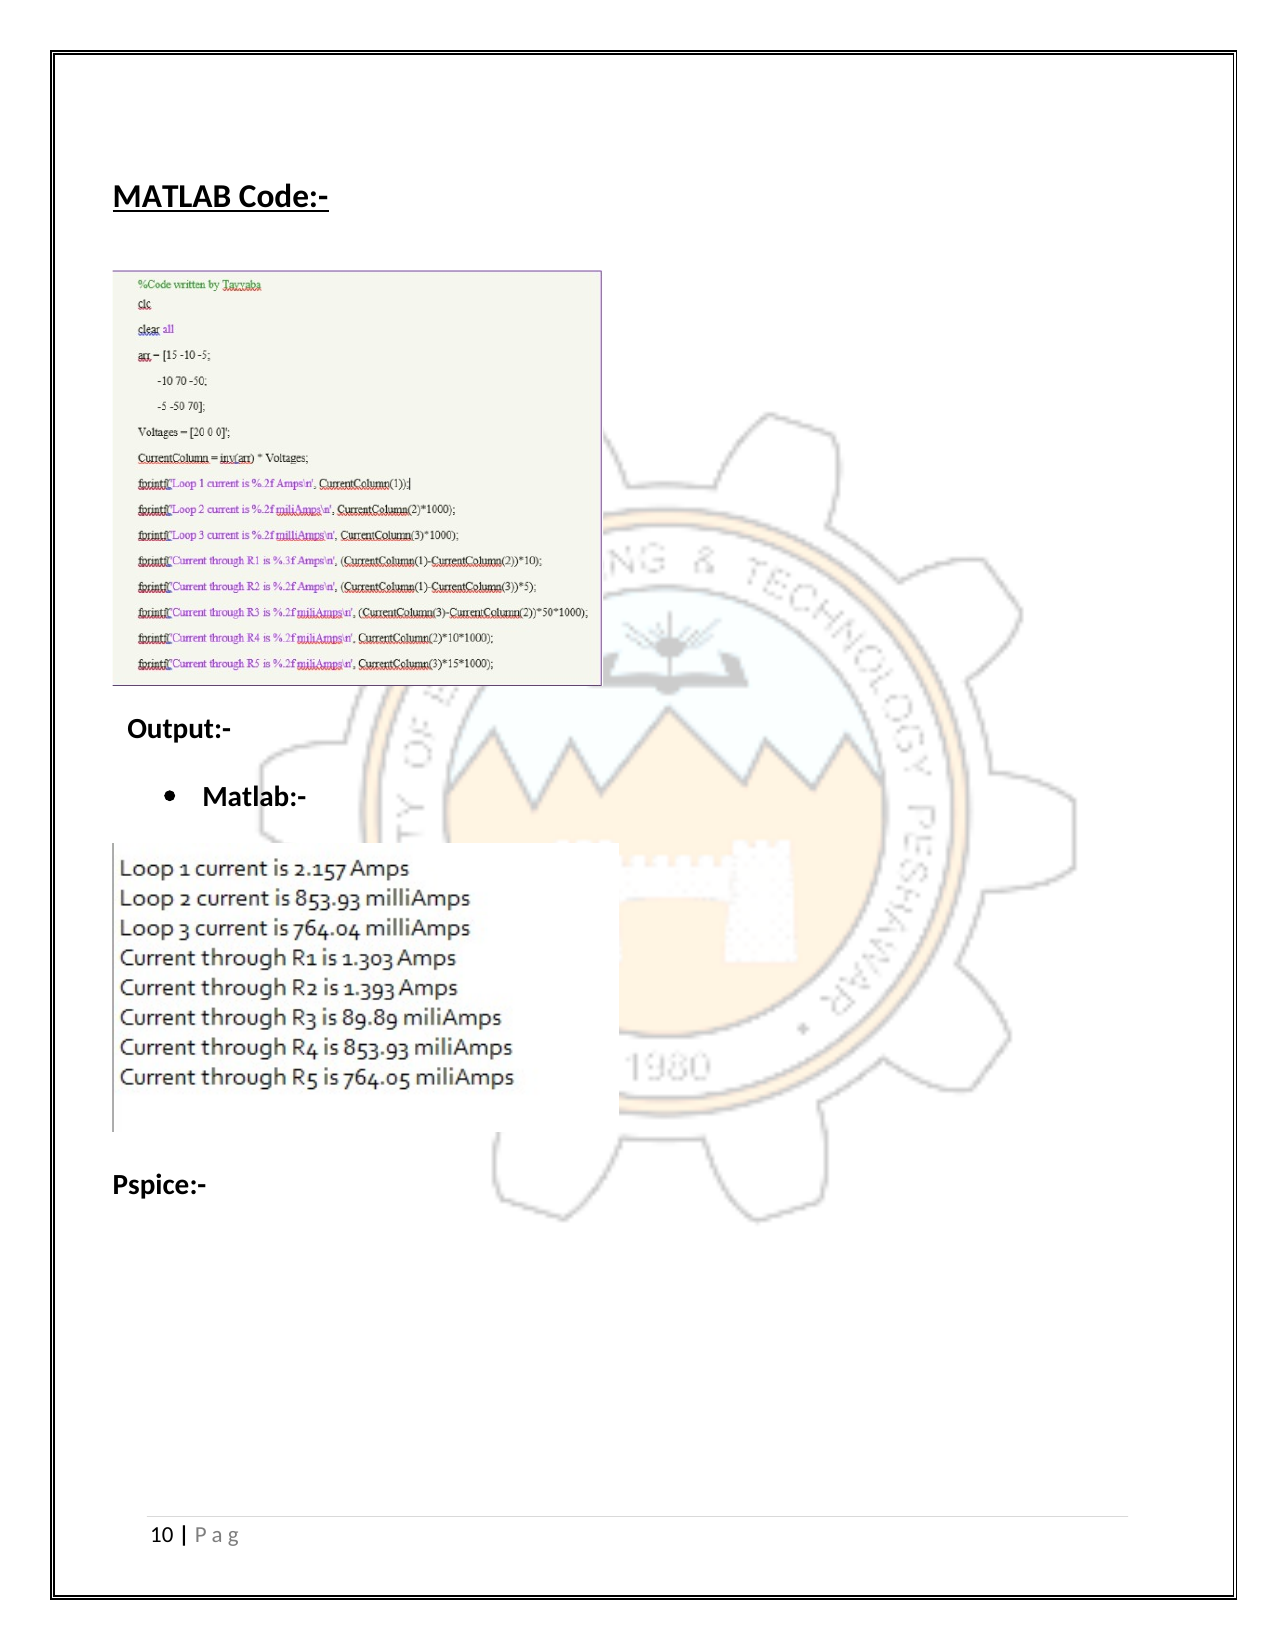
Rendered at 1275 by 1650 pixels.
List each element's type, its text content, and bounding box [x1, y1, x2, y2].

text Pspice:- [112, 1166, 1233, 1202]
picture [112, 270, 604, 686]
picture [112, 843, 619, 1132]
list Matlab:- [164, 778, 1233, 813]
subtitle MATLAB Code:- [112, 175, 1233, 216]
text Output:- [127, 711, 1233, 746]
